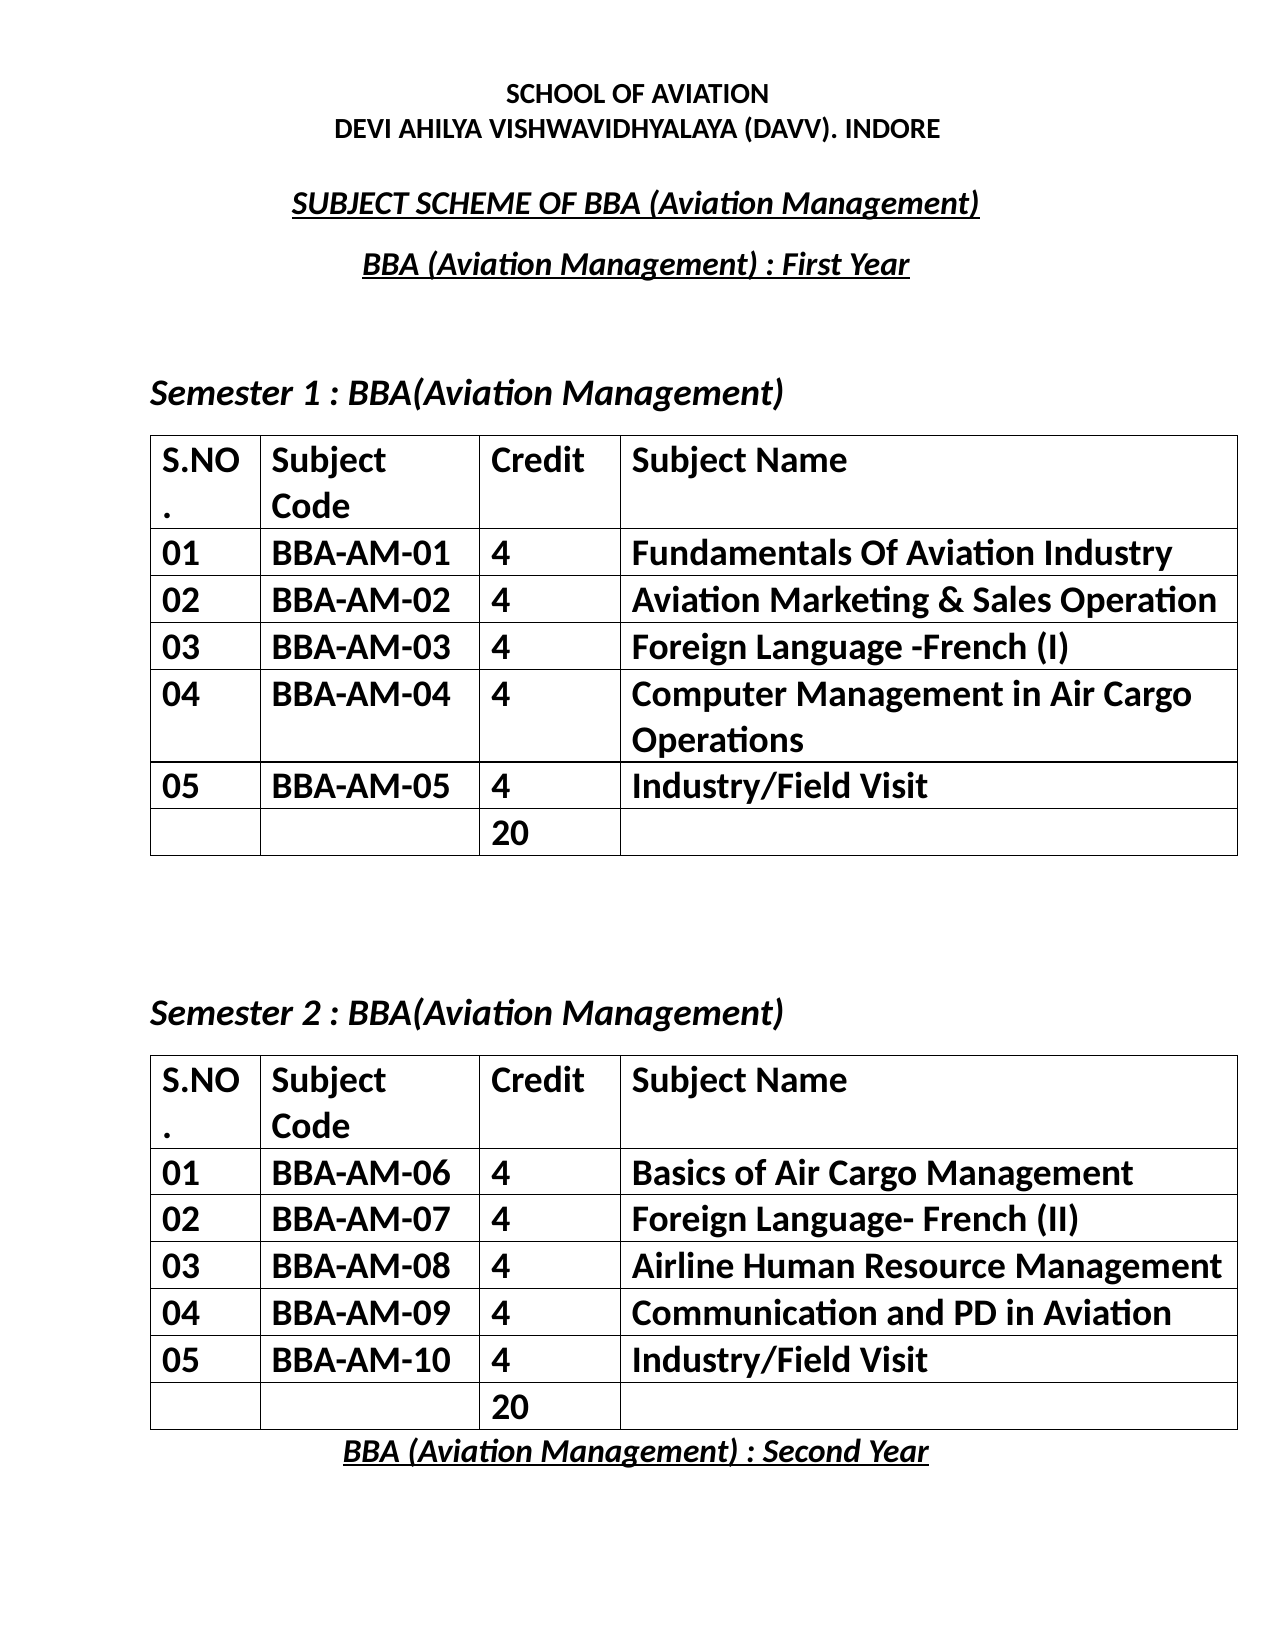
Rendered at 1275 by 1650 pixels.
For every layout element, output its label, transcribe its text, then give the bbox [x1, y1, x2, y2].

text SUBJECT SCHEME OF BBA (Aviation Management) [150, 182, 1125, 223]
text Semester 2 : BBA(Aviation Management) [150, 988, 1125, 1034]
table_header Subject Name [621, 436, 1237, 528]
table_cell BBA-AM-03 [261, 623, 479, 669]
table_cell 4 [480, 623, 620, 669]
text BBA (Aviation Management) : First Year [150, 242, 1125, 283]
table_cell 03 [151, 623, 260, 669]
table_cell BBA-AM-07 [261, 1195, 479, 1241]
table_cell Airline Human Resource Management [621, 1242, 1237, 1288]
table_cell 4 [480, 1336, 620, 1382]
table_cell 4 [480, 763, 620, 808]
table_header S.NO. [151, 436, 260, 528]
table_header S.NO. [151, 1056, 260, 1147]
text Semester 1 : BBA(Aviation Management) [150, 369, 1125, 415]
table_cell BBA-AM-08 [261, 1242, 479, 1288]
table_cell [261, 1383, 479, 1429]
table_cell Fundamentals Of Aviation Industry [621, 529, 1237, 575]
table_cell Industry/Field Visit [621, 763, 1237, 808]
table_cell Foreign Language- French (II) [621, 1195, 1237, 1241]
table_cell 4 [480, 1242, 620, 1288]
table_cell Computer Management in Air Cargo Operations [621, 670, 1237, 761]
table_cell BBA-AM-02 [261, 576, 479, 622]
table_cell Foreign Language -French (I) [621, 623, 1237, 669]
table_cell 4 [480, 670, 620, 761]
table_cell Communication and PD in Aviation [621, 1289, 1237, 1335]
table_cell 4 [480, 1195, 620, 1241]
text BBA (Aviation Management) : Second Year [150, 1430, 1125, 1470]
table_cell Aviation Marketing & Sales Operation [621, 576, 1237, 622]
table_cell Industry/Field Visit [621, 1336, 1237, 1382]
table_cell 20 [480, 809, 620, 855]
table_header Credit [480, 436, 620, 528]
table_header Subject Code [261, 436, 479, 528]
table_cell [621, 1383, 1237, 1429]
table_cell [261, 809, 479, 855]
table_cell BBA-AM-06 [261, 1149, 479, 1194]
table_cell 03 [151, 1242, 260, 1288]
table_cell 4 [480, 1289, 620, 1335]
table_cell Basics of Air Cargo Management [621, 1149, 1237, 1194]
table_cell BBA-AM-05 [261, 763, 479, 808]
table_header Subject Code [261, 1056, 479, 1147]
table_cell 05 [151, 1336, 260, 1382]
table_cell BBA-AM-09 [261, 1289, 479, 1335]
table_cell BBA-AM-04 [261, 670, 479, 761]
table_cell 02 [151, 1195, 260, 1241]
table_cell 4 [480, 1149, 620, 1194]
table_cell BBA-AM-10 [261, 1336, 479, 1382]
table_cell BBA-AM-01 [261, 529, 479, 575]
table_cell 05 [151, 763, 260, 808]
table_cell 02 [151, 576, 260, 622]
table_cell 04 [151, 670, 260, 761]
table_header Subject Name [621, 1056, 1237, 1147]
table_header Credit [480, 1056, 620, 1147]
table_cell 01 [151, 1149, 260, 1194]
table_cell 4 [480, 529, 620, 575]
table_cell 04 [151, 1289, 260, 1335]
table_cell 20 [480, 1383, 620, 1429]
table_cell 4 [480, 576, 620, 622]
table_cell [621, 809, 1237, 855]
table_cell 01 [151, 529, 260, 575]
table_cell [151, 809, 260, 855]
table_cell [151, 1383, 260, 1429]
